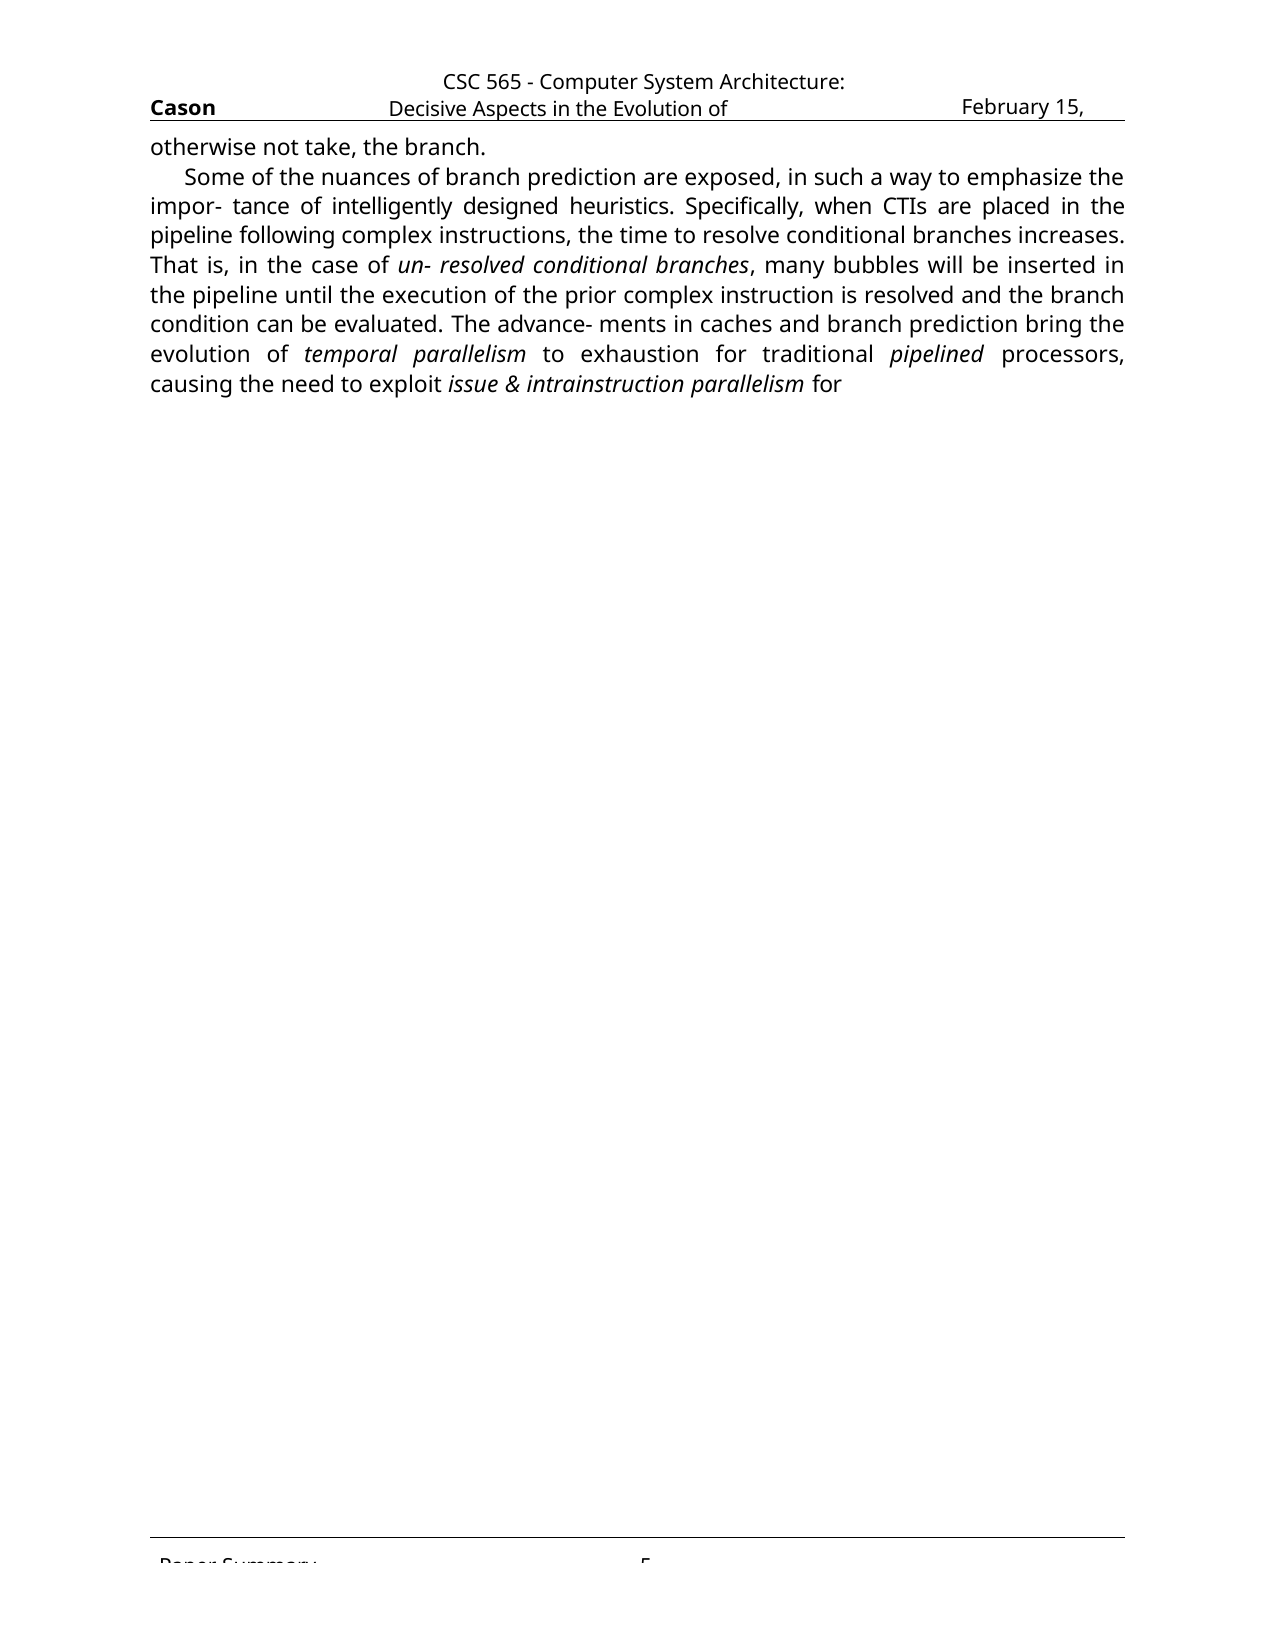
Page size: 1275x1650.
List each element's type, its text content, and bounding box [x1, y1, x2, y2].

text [150, 131, 1125, 161]
text Some of the nuances of branch prediction are exposed, in such a way to emphasize the impor- tance of intelligently designed heuristics. Specifically, when CTIs are placed in the pipeline following complex instructions, the time to resolve conditional branches increases. That is, in the case of un- resolved conditional branches, many bubbles will be inserted in the pipeline until the execution of the prior complex instruction is resolved and the branch condition can be evaluated. The advance- ments in caches and branch prediction bring the evolution of temporal parallelism to exhaustion for traditional pipelined processors, causing the need to exploit issue & intrainstruction parallelism for [150, 162, 1125, 399]
